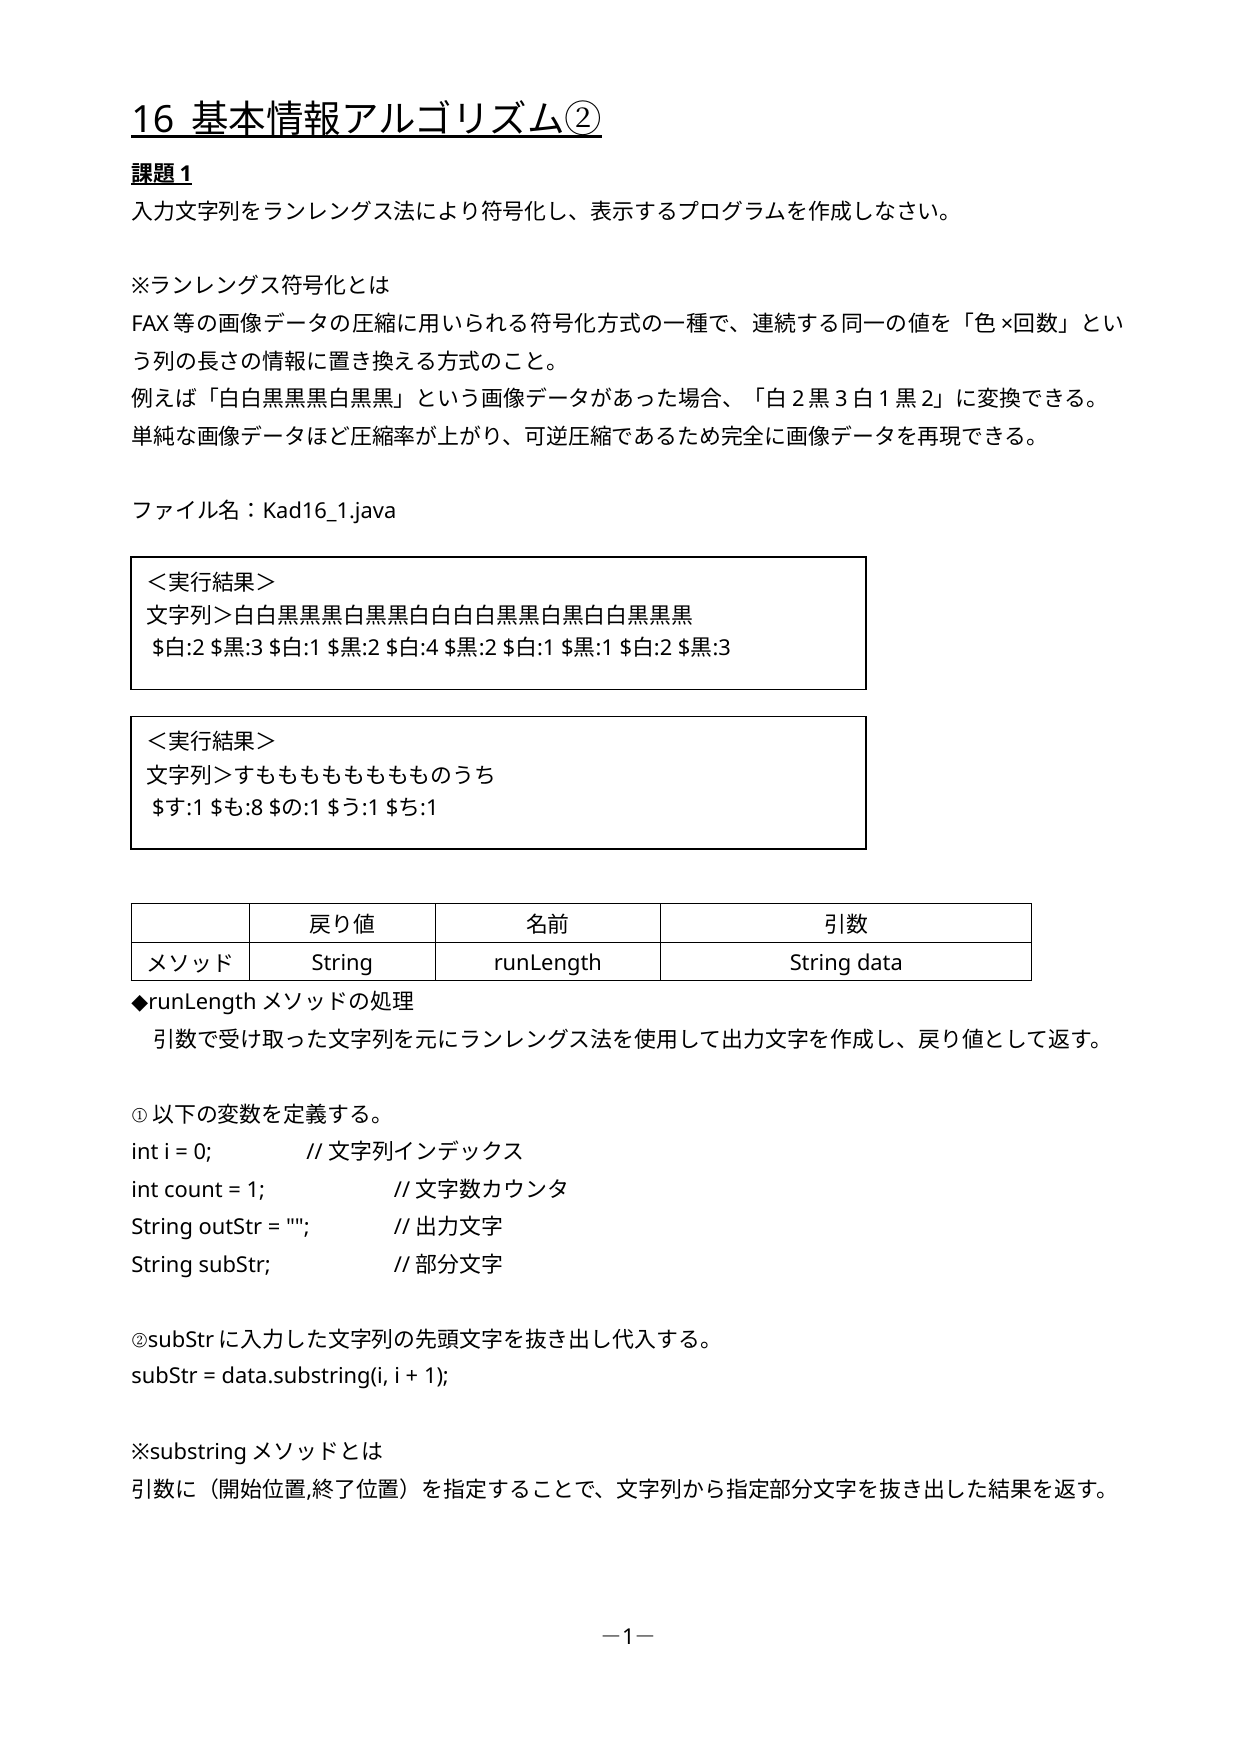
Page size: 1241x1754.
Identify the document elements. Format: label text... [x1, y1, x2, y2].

text subStrに入力した文字列の先頭文字を抜き出し代入する。 [131, 1319, 1125, 1356]
text subStr = data.substring(i, i + 1); [131, 1356, 1125, 1394]
text ※substringメソッドとは [131, 1431, 1125, 1469]
text runLengthメソッドの処理 [131, 981, 1125, 1019]
table_header 戻り値 [250, 904, 435, 942]
text int count = 1; // 文字数カウンタ [131, 1169, 1125, 1206]
table_cell runLength [436, 943, 660, 980]
table_header [132, 904, 249, 942]
table_header 名前 [436, 904, 660, 942]
text 引数で受け取った文字列を元にランレングス法を使用して出力文字を作成し、戻り値として返す。 [131, 1019, 1125, 1056]
table_cell メソッド [132, 943, 249, 980]
text ※ランレングス符号化とは [131, 266, 1125, 303]
text String subStr; // 部分文字 [131, 1244, 1125, 1281]
table_header 引数 [661, 904, 1031, 942]
table_cell String [250, 943, 435, 980]
text String outStr = ""; // 出力文字 [131, 1206, 1125, 1244]
text 例えば「白白黒黒黒白黒黒」という画像データがあった場合、「白2黒3白1黒2」に変換できる。 [131, 378, 1125, 416]
text 課題1 [131, 153, 1125, 191]
text 引数に（開始位置,終了位置）を指定することで、文字列から指定部分文字を抜き出した結果を返す。 [131, 1469, 1125, 1506]
text 入力文字列をランレングス法により符号化し、表示するプログラムを作成しなさい。 [131, 191, 1125, 228]
text FAX等の画像データの圧縮に用いられる符号化方式の一種で、連続する同一の値を「色×回数」という列の長さの情報に置き換える方式のこと。 [131, 303, 1125, 378]
text ファイル名：Kad16_1.java [131, 491, 1125, 528]
text int i = 0; // 文字列インデックス [131, 1131, 1125, 1169]
table_cell String data [661, 943, 1031, 980]
text 16_基本情報アルゴリズム [131, 78, 1125, 153]
text 以下の変数を定義する。 [131, 1094, 1125, 1131]
text 単純な画像データほど圧縮率が上がり、可逆圧縮であるため完全に画像データを再現できる。 [131, 416, 1125, 453]
